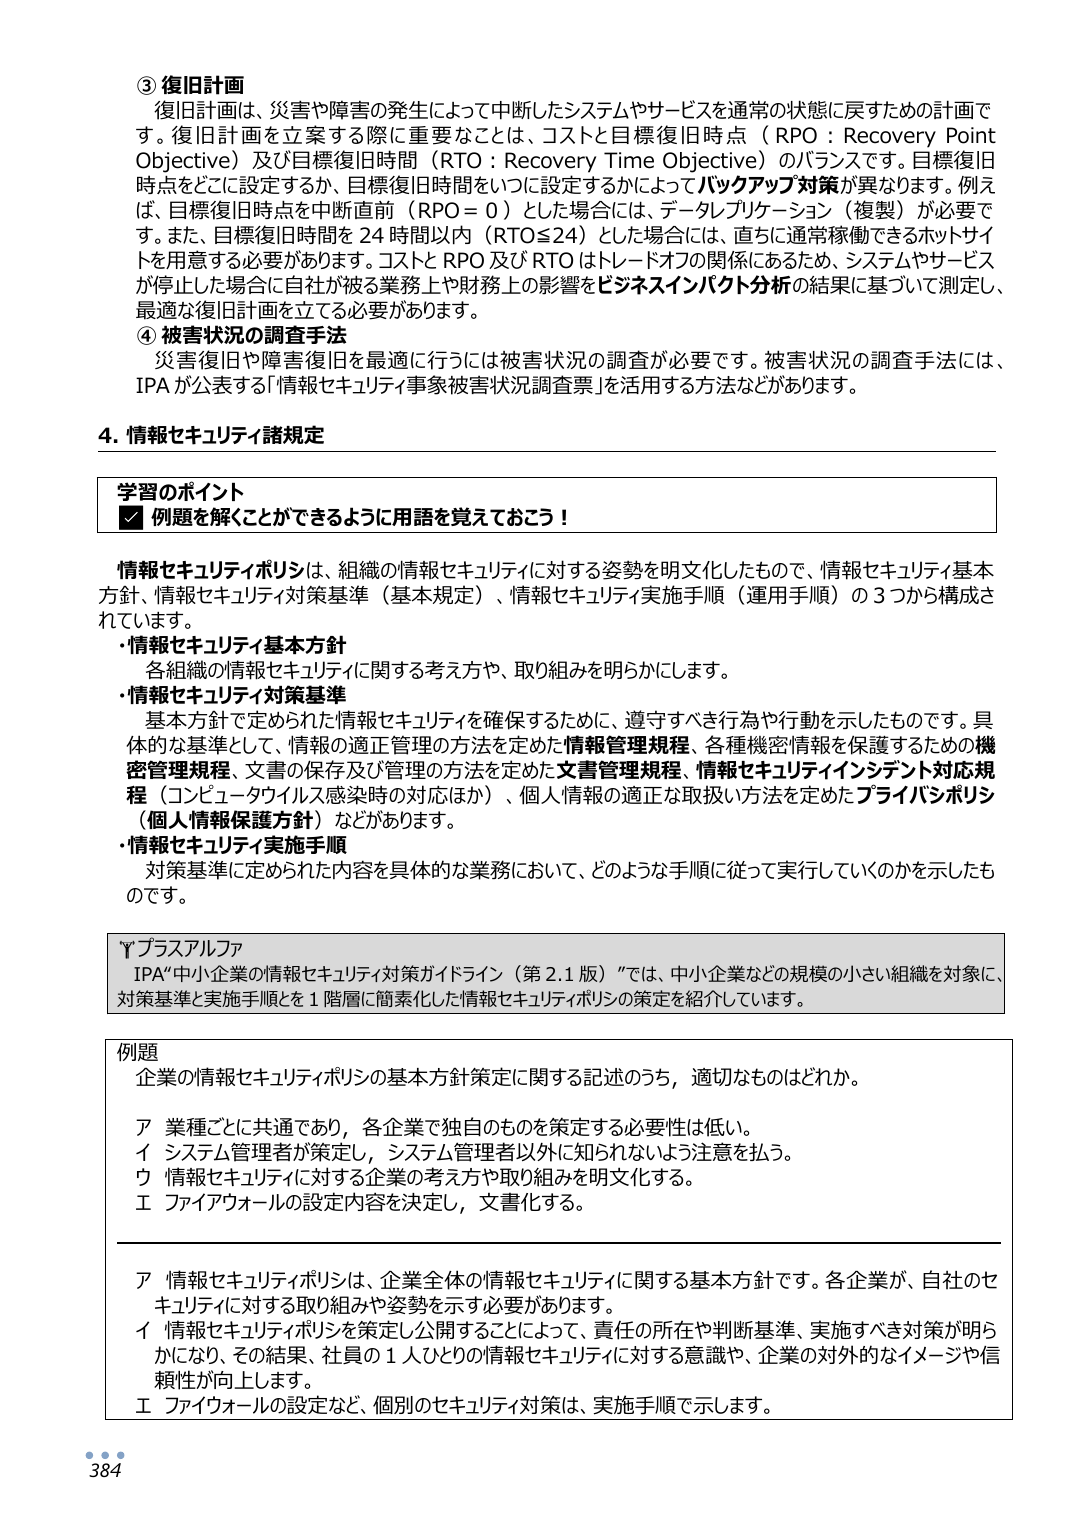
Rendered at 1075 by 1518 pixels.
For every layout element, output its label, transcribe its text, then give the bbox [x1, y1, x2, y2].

text IPA“中小企業の情報セキュリティ対策ガイドライン（第2.1版）”では、中小企業などの規模の小さい組織を対象に、対策基準と実施手順とを１階層に簡素化した情報セキュリティポリシの策定を紹介しています。 [108, 958, 1004, 1013]
text 学習のポイント [98, 478, 996, 502]
text ・情報セキュリティ実施手順 [98, 833, 996, 858]
text プラスアルファ [108, 934, 1004, 958]
text ・情報セキュリティ対策基準 [117, 683, 996, 708]
text 各組織の情報セキュリティに関する考え方や、取り組みを明らかにします。 [126, 658, 996, 683]
text 情報セキュリティポリシは、組織の情報セキュリティに対する姿勢を明文化したもので、情報セキュリティ基本方針、情報セキュリティ対策基準（基本規定）、情報セキュリティ実施手順（運用手順）の３つから構成されています。 [98, 558, 996, 633]
text ・情報セキュリティ基本方針 [117, 633, 996, 658]
text 復旧計画は、災害や障害の発生によって中断したシステムやサービスを通常の状態に戻すための計画です。復旧計画を立案する際に重要なことは、コストと目標復旧時点（RPO：Recovery Point Objective）及び目標復旧時間（RTO：Recovery Time Objective）のバランスです。目標復旧時点をどこに設定するか、目標復旧時間をいつに設定するかによってバックアップ対策が異なります。例えば、目標復旧時点を中断直前（RPO＝０）とした場合には、データレプリケーション（複製）が必要です。また、目標復旧時間を24時間以内（RTO≦24）とした場合には、直ちに通常稼働できるホットサイトを用意する必要があります。コストとRPO及びRTOはトレードオフの関係にあるため、システムやサービスが停止した場合に自社が被る業務上や財務上の影響をビジネスインパクト分析の結果に基づいて測定し、最適な復旧計画を立てる必要があります。 [135, 99, 996, 324]
subtitle 4. 情報セキュリティ諸規定 [98, 424, 996, 451]
subtitle ③復旧計画 [79, 74, 996, 99]
subtitle ④被害状況の調査手法 [79, 324, 996, 349]
text ✅ 例題を解くことができるように用語を覚えておこう！ [98, 502, 996, 532]
text 対策基準に定められた内容を具体的な業務において、どのような手順に従って実行していくのかを示したものです。 [126, 858, 996, 908]
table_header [106, 1040, 1012, 1419]
text 災害復旧や障害復旧を最適に行うには被害状況の調査が必要です。被害状況の調査手法には、IPAが公表する「情報セキュリティ事象被害状況調査票」を活用する方法などがあります。 [135, 349, 996, 399]
text 基本方針で定められた情報セキュリティを確保するために、遵守すべき行為や行動を示したものです。具体的な基準として、情報の適正管理の方法を定めた情報管理規程、各種機密情報を保護するための機密管理規程、文書の保存及び管理の方法を定めた文書管理規程、情報セキュリティインシデント対応規程（コンピュータウイルス感染時の対応ほか）、個人情報の適正な取扱い方法を定めたプライバシポリシ（個人情報保護方針）などがあります。 [126, 708, 996, 833]
